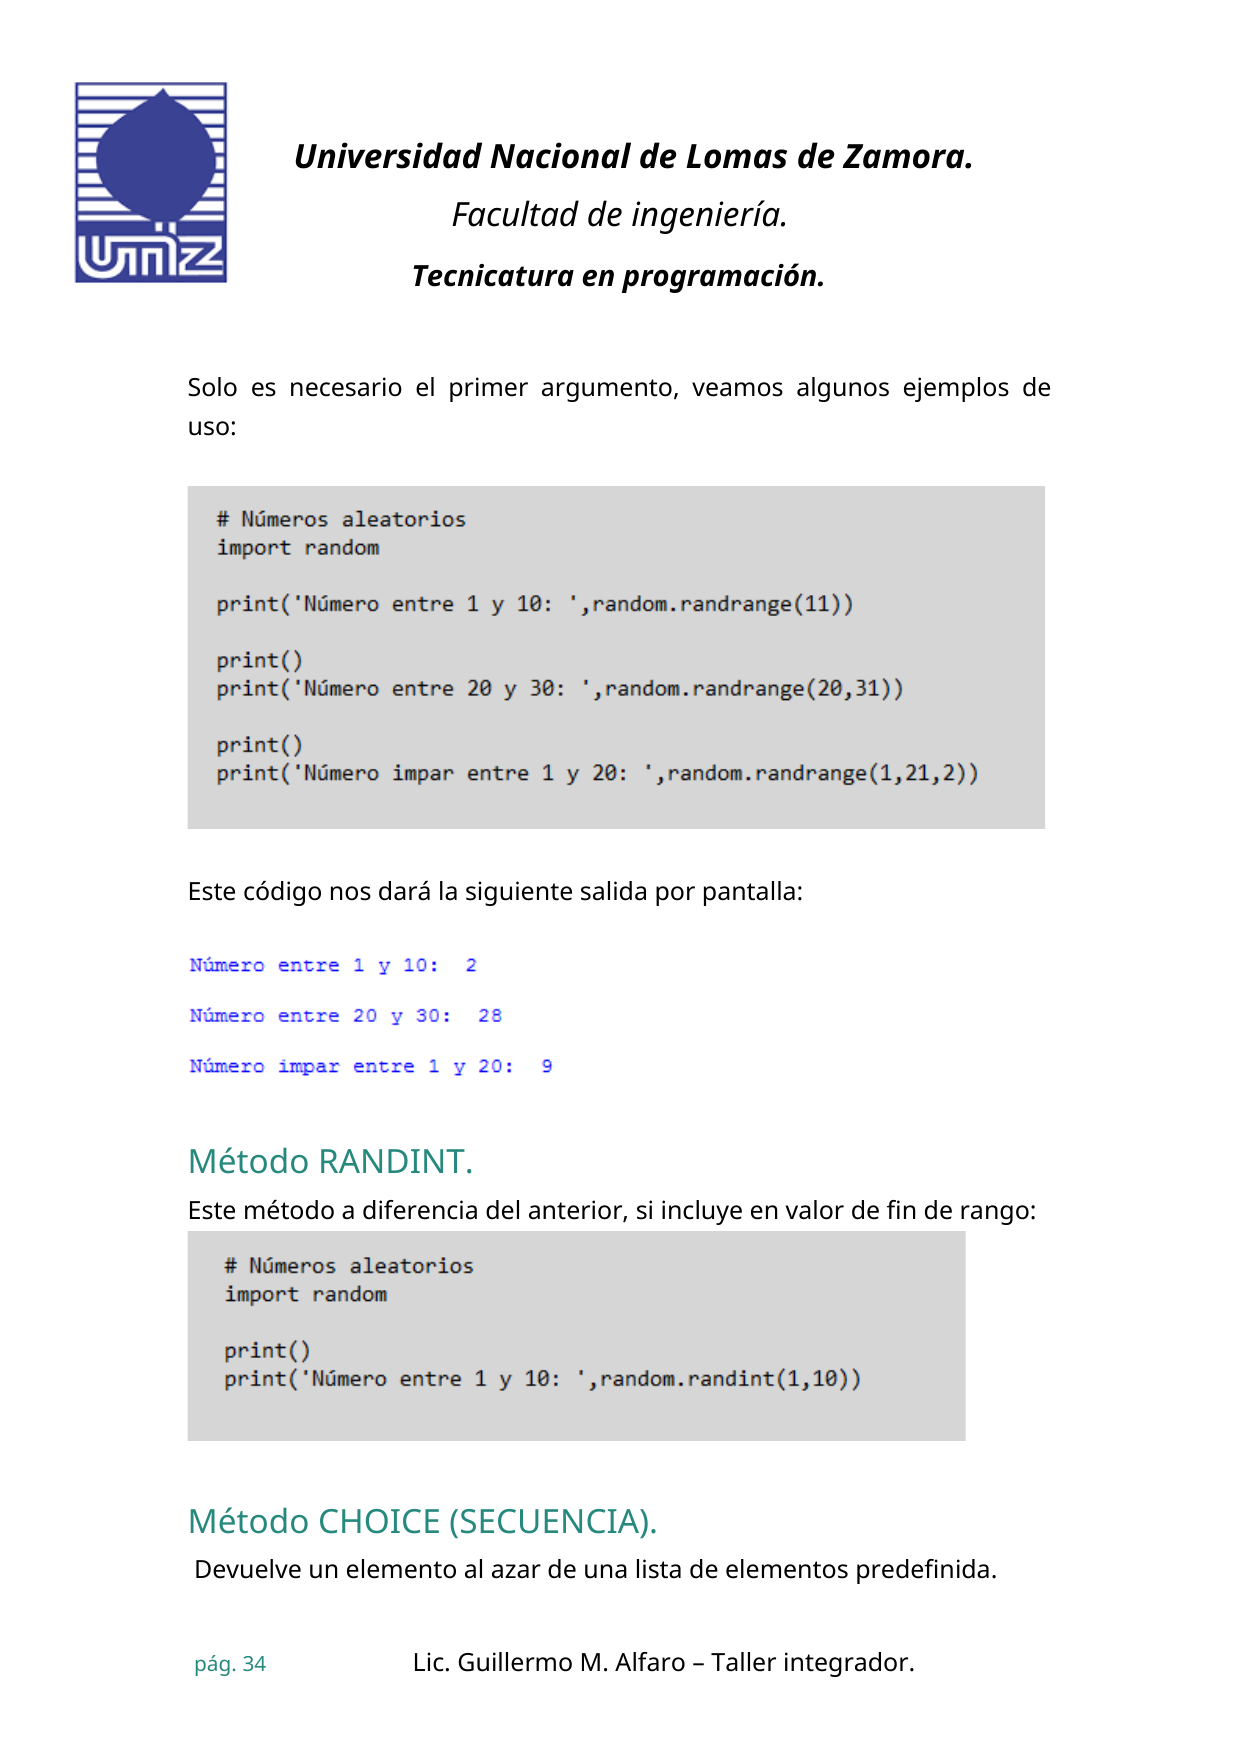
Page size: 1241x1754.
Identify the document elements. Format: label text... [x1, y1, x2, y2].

picture [187, 951, 572, 1082]
picture [187, 1231, 966, 1441]
text Este código nos dará la siguiente salida por pantalla: [187, 873, 1053, 907]
subtitle Método CHOICE (SECUENCIA). [187, 1498, 1053, 1543]
text Este método a diferencia del anterior, si incluye en valor de fin de rango: [187, 1192, 1053, 1226]
text Solo es necesario el primer argumento, veamos algunos ejemplos de uso: [187, 369, 1053, 442]
text Devuelve un elemento al azar de una lista de elementos predefinida. [187, 1552, 1053, 1586]
subtitle Método RANDINT. [187, 1138, 1053, 1183]
picture [187, 486, 1046, 829]
picture [73, 81, 230, 286]
